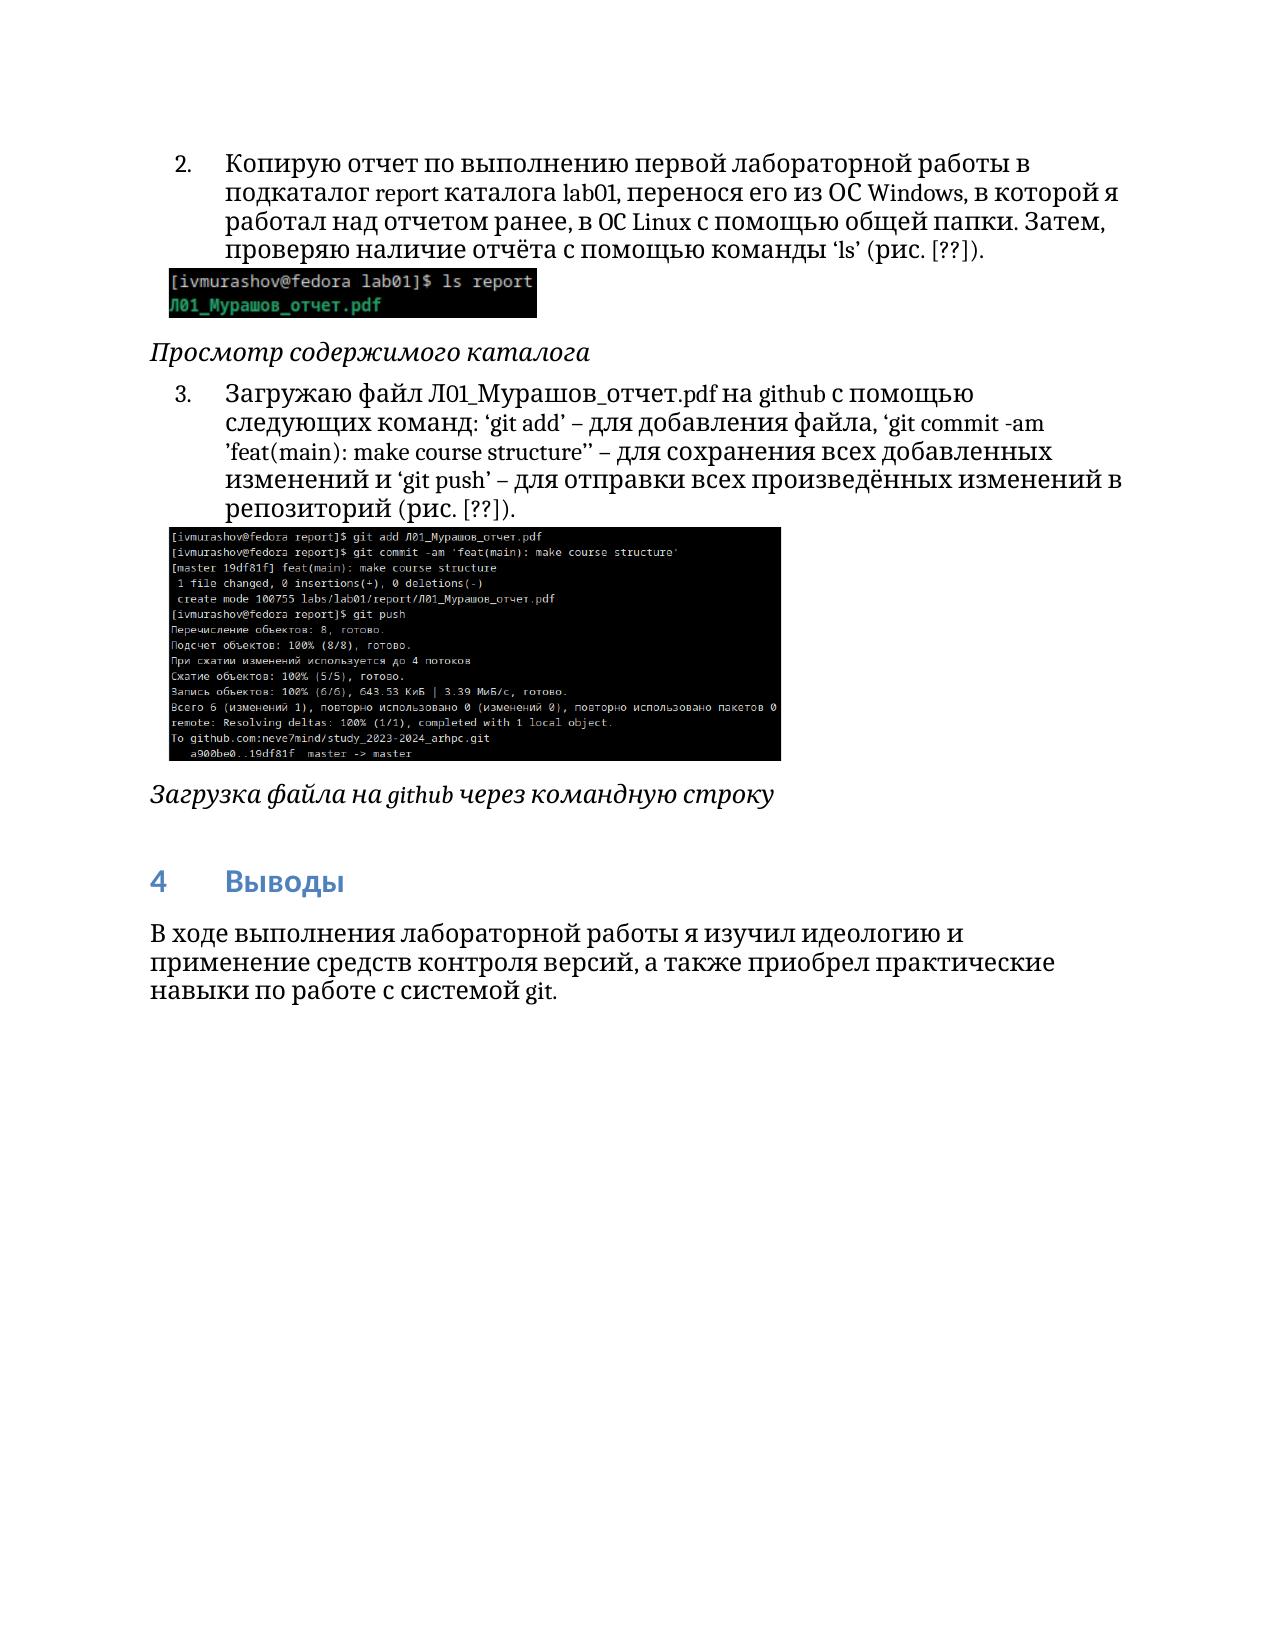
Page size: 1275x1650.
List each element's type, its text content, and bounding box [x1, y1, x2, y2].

subtitle 4 Выводы [150, 860, 1125, 901]
text Просмотр содержимого каталога [150, 339, 1125, 367]
text Загрузка файла на github через командную строку [150, 781, 1125, 810]
picture [168, 268, 537, 318]
picture [168, 527, 782, 761]
text В ходе выполнения лабораторной работы я изучил идеологию и применение средств контроля версий, а также приобрел практические навыки по работе с системой git. [150, 920, 1125, 1006]
list Загружаю файл Л01_Мурашов_отчет.pdf на github с помощью следующих команд: ‘git add’ – для добавления файла, ‘git commit -am ’feat(main): make course structure’’ – для сохранения всех добавленных изменений и ‘git push’ – для отправки всех произведённых изменений в репозиторий (рис. [??]). [175, 380, 1125, 524]
